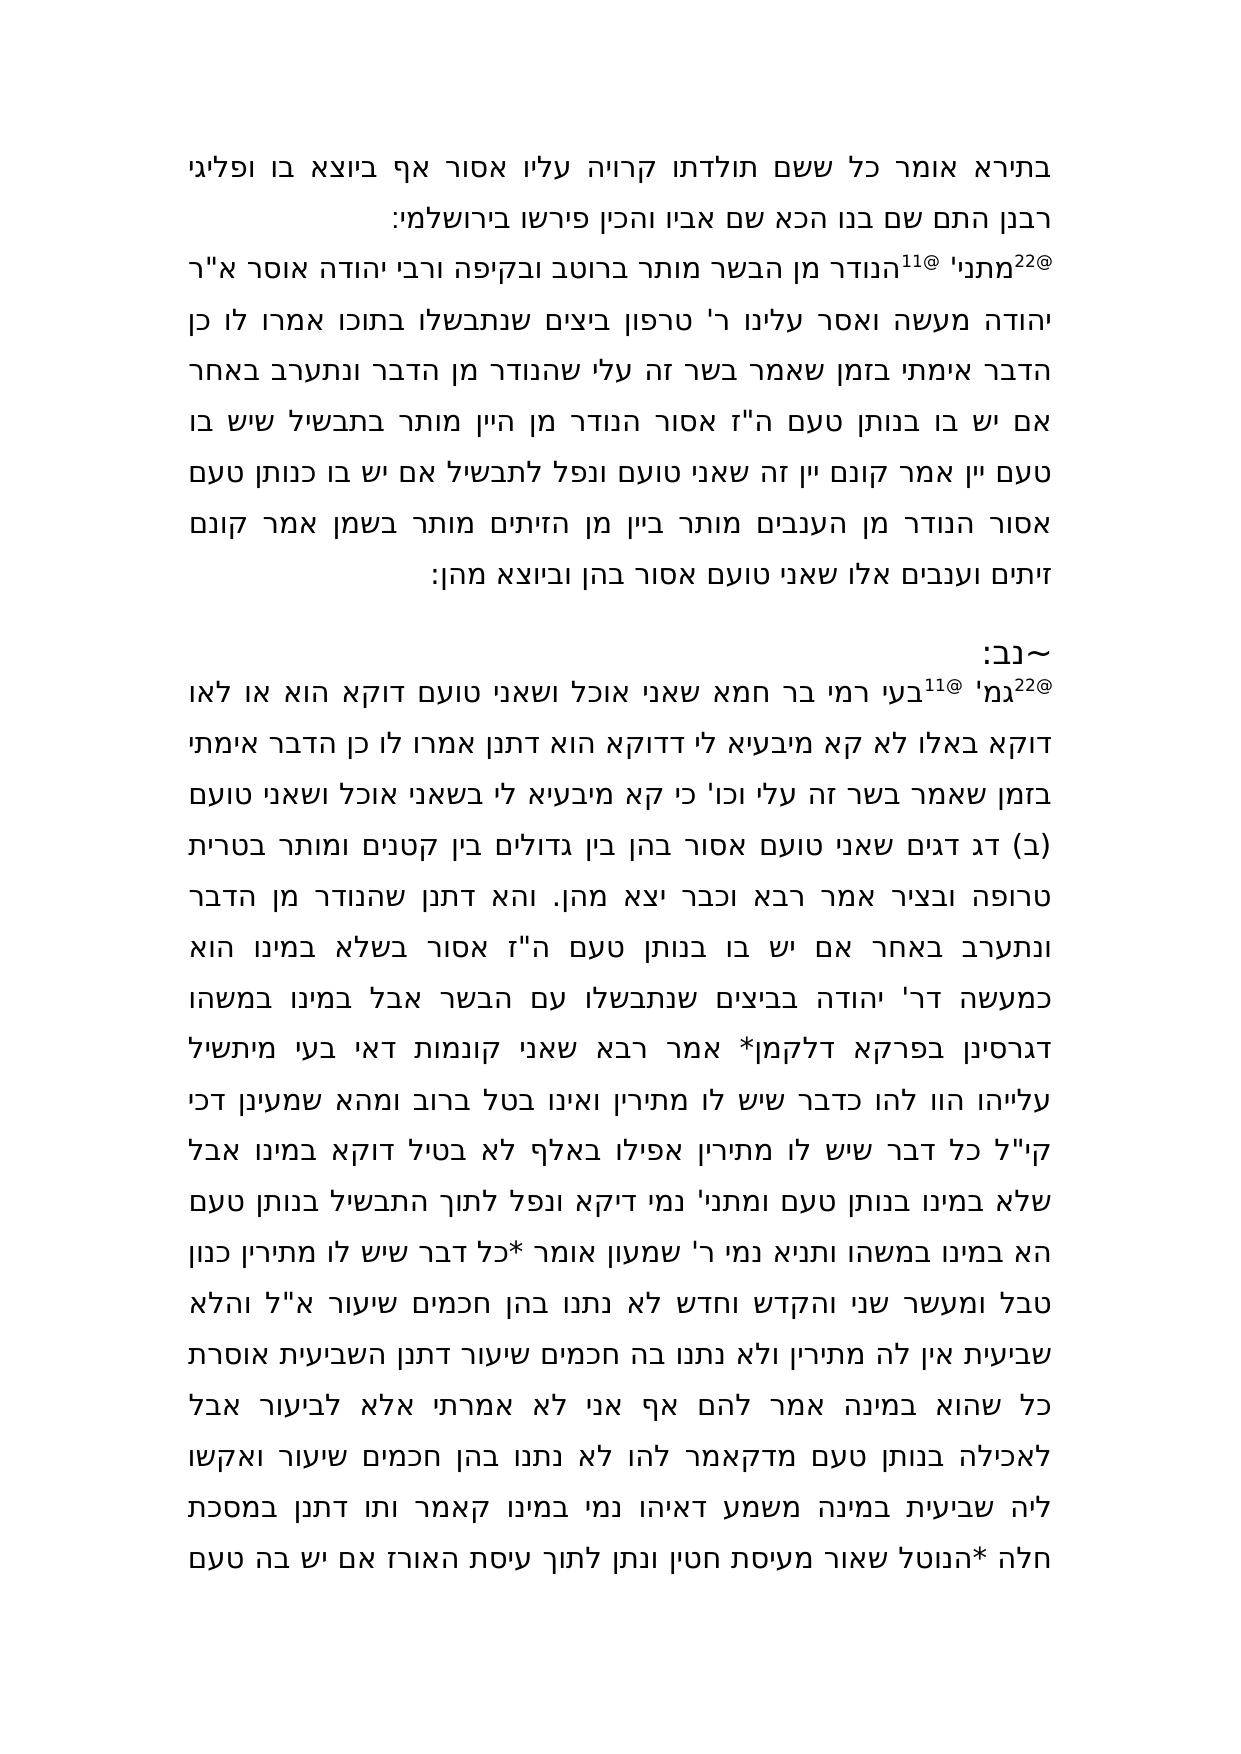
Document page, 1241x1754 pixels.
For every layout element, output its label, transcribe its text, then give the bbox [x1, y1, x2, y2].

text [187, 150, 1053, 235]
subtitle ~נב: [187, 633, 1053, 672]
text @22מתני' @11הנודר מן הבשר מותר ברוטב ובקיפה ורבי יהודה אוסר א"ר יהודה מעשה ואסר עלינו ר' טרפון ביצים שנתבשלו בתוכו אמרו לו כן הדבר אימתי בזמן שאמר בשר זה עלי שהנודר מן הדבר ונתערב באחר אם יש בו בנותן טעם ה"ז אסור הנודר מן היין מותר בתבשיל שיש בו טעם יין אמר קונם יין זה שאני טועם ונפל לתבשיל אם יש בו כנותן טעם אסור הנודר מן הענבים מותר ביין מן הזיתים מותר בשמן אמר קונם זיתים וענבים אלו שאני טועם אסור בהן וביוצא מהן: [187, 252, 1053, 591]
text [187, 675, 1053, 1575]
